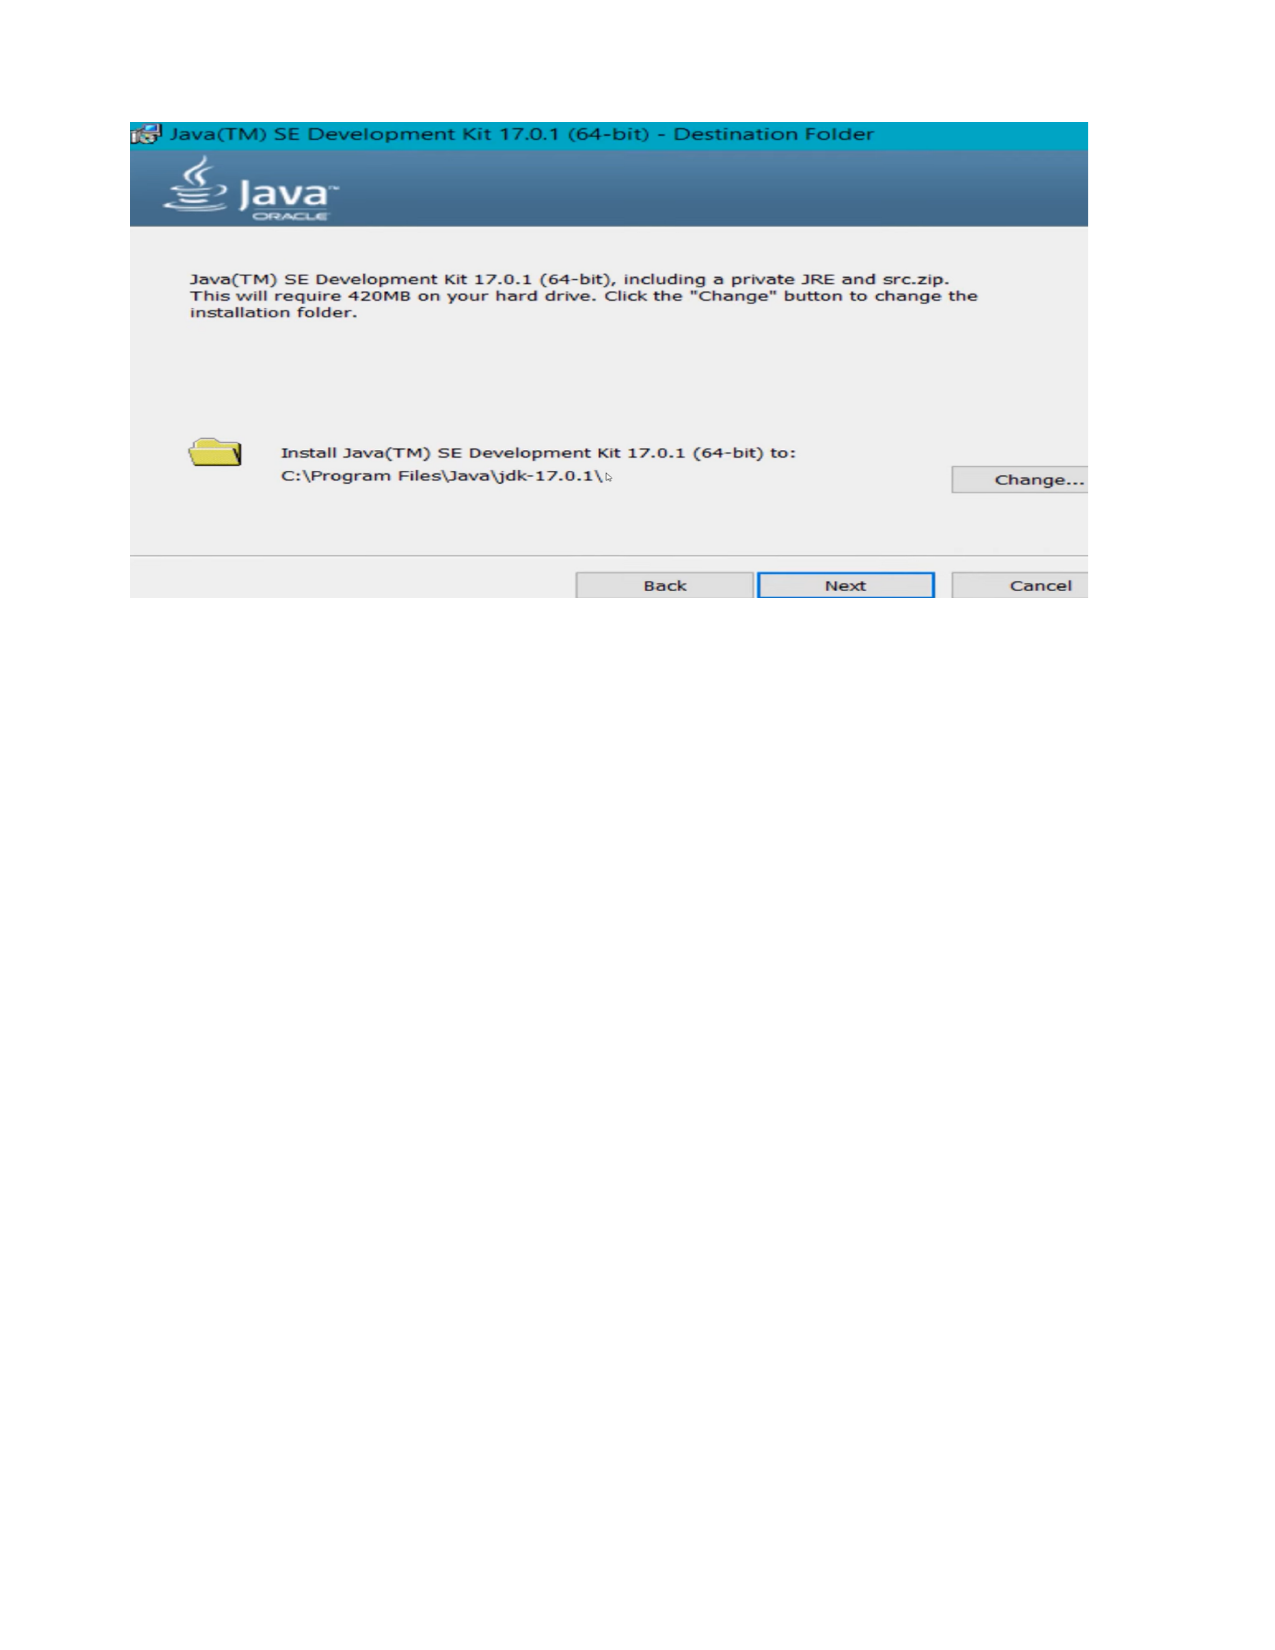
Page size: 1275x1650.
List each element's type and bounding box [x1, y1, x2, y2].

picture [128, 122, 1089, 597]
